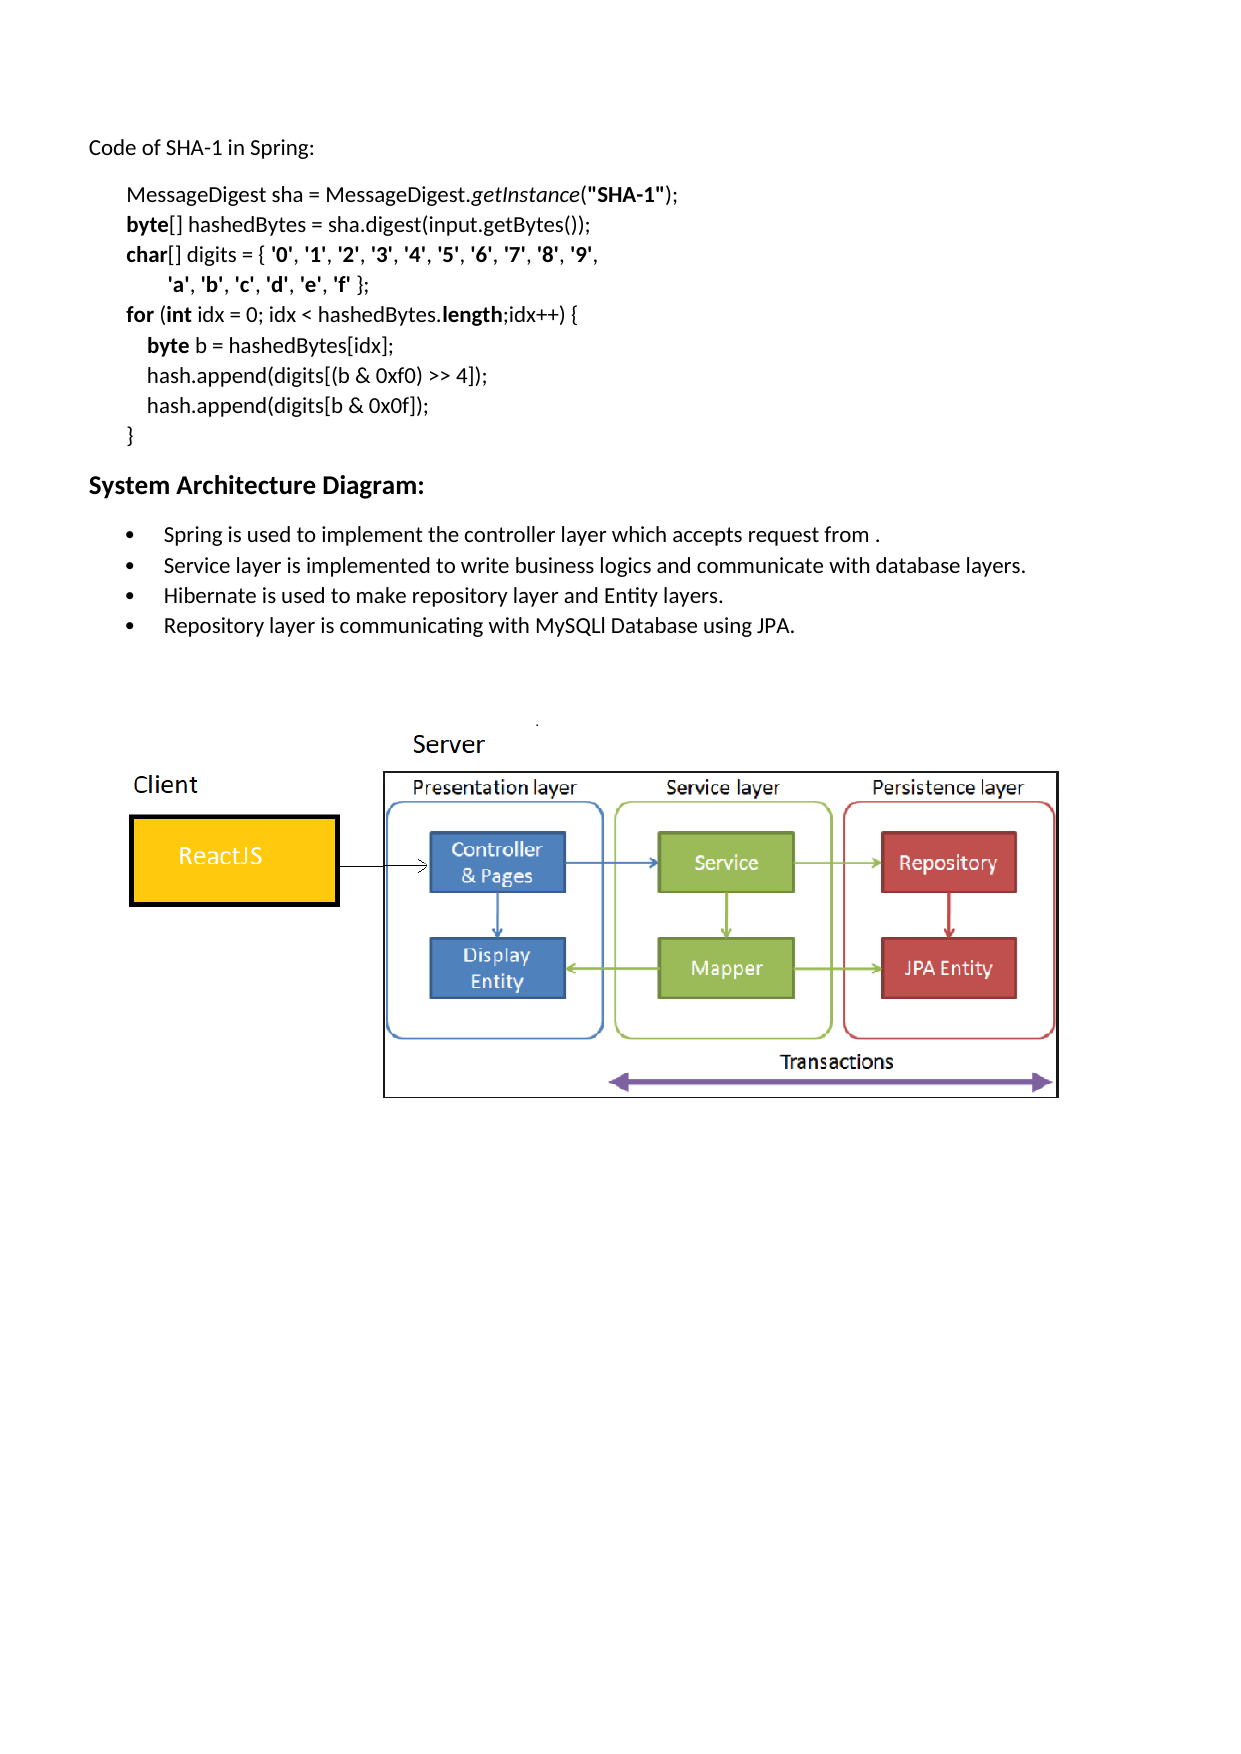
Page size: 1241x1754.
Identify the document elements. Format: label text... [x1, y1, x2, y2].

text Code of SHA-1 in Spring: [89, 133, 1090, 161]
list Hibernate is used to make repository layer and Entity layers. [126, 581, 1090, 609]
picture [88, 693, 1091, 1155]
list Service layer is implemented to write business logics and communicate with database layers. [126, 551, 1090, 579]
list Spring is used to implement the controller layer which accepts request from . [126, 521, 1090, 549]
text System Architecture Diagram: [89, 468, 1090, 501]
list Repository layer is communicating with MySQLl Database using JPA. [126, 611, 1090, 639]
text MessageDigest sha = MessageDigest.getInstance("SHA-1"); byte[] hashedBytes = sha.digest(input.getBytes()); char[] digits = { '0', '1', '2', '3', '4', '5', '6', '7', '8', '9', 'a', 'b', 'c', 'd', 'e', 'f' }; for (int idx = 0; idx < hashedBytes.length;idx++) { byte b = hashedBytes[idx]; hash.append(digits[(b & 0xf0) >> 4]); hash.append(digits[b & 0x0f]); } [126, 180, 1090, 449]
